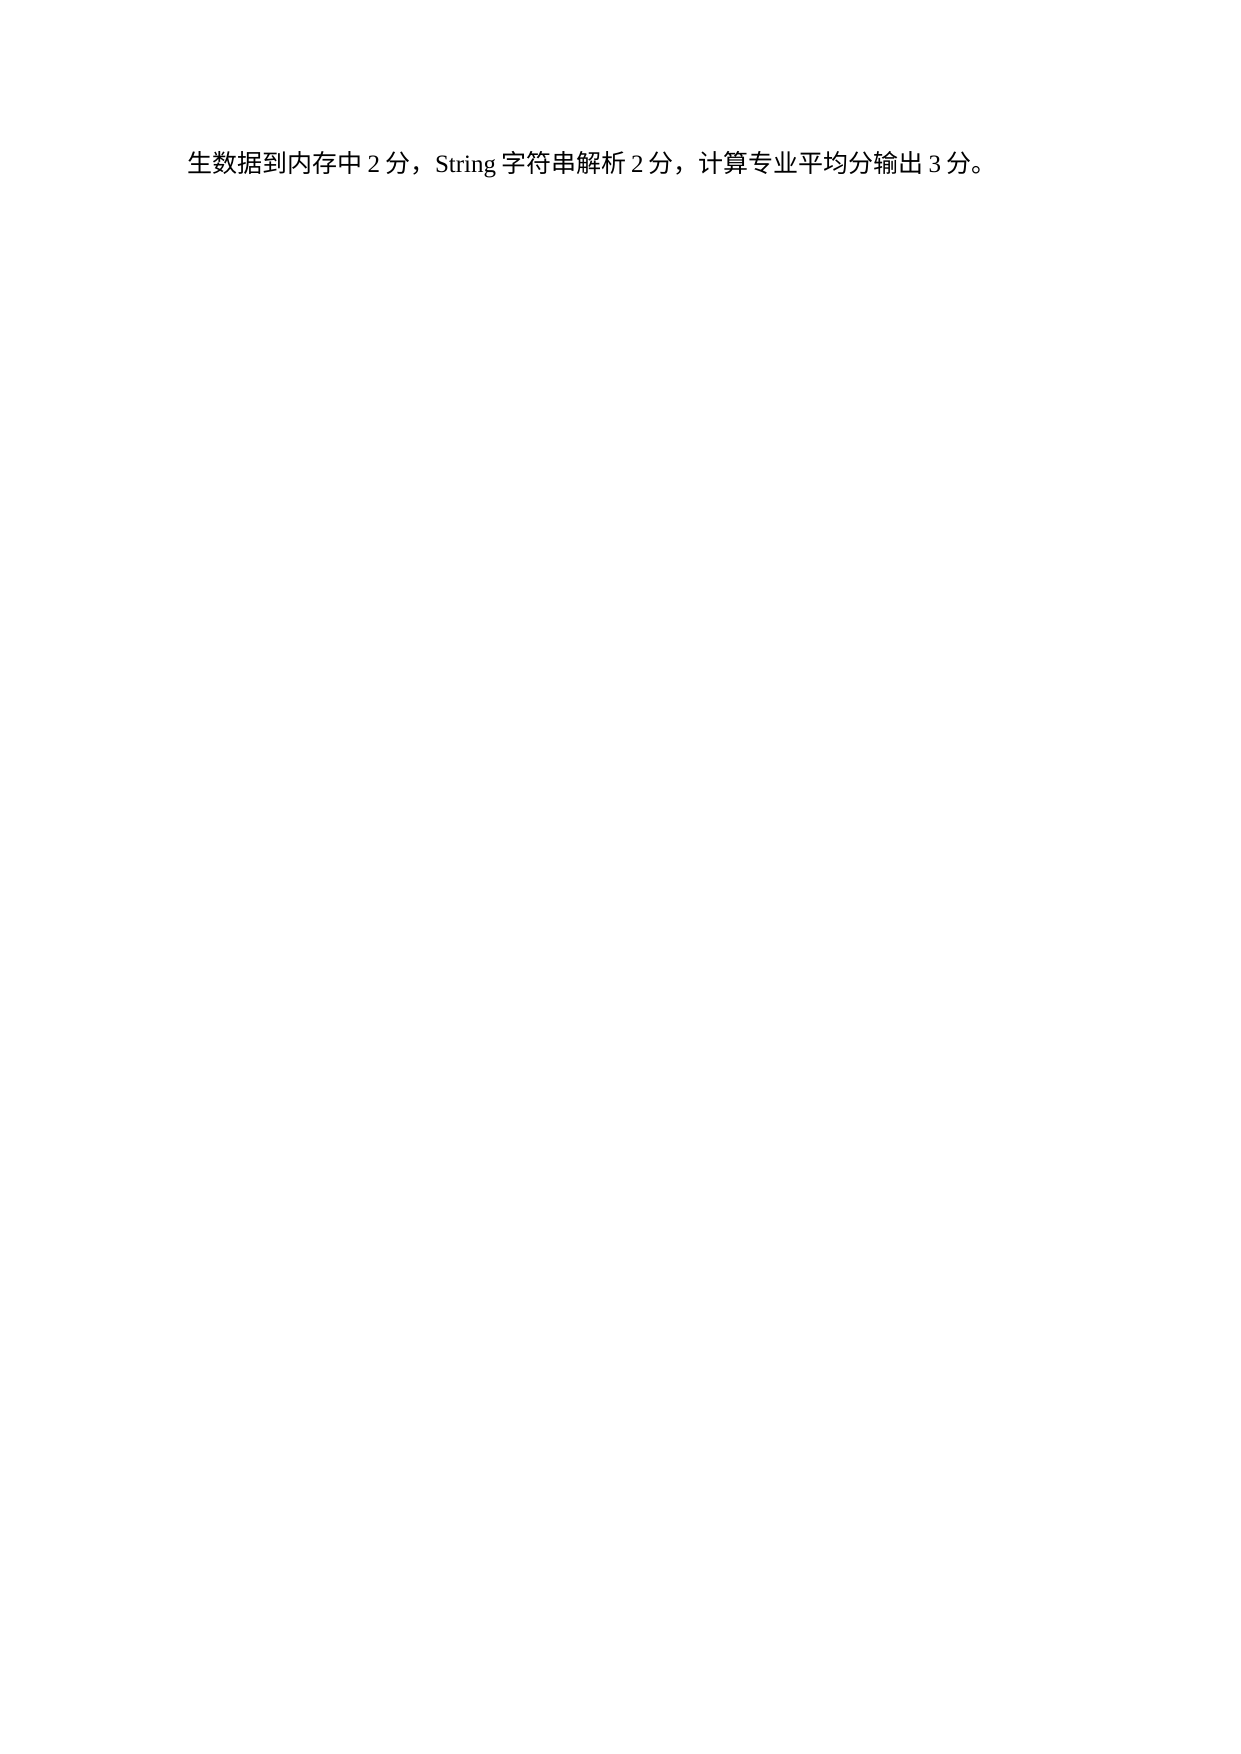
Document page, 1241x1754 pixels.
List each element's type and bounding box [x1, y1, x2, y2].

text [187, 129, 1053, 194]
